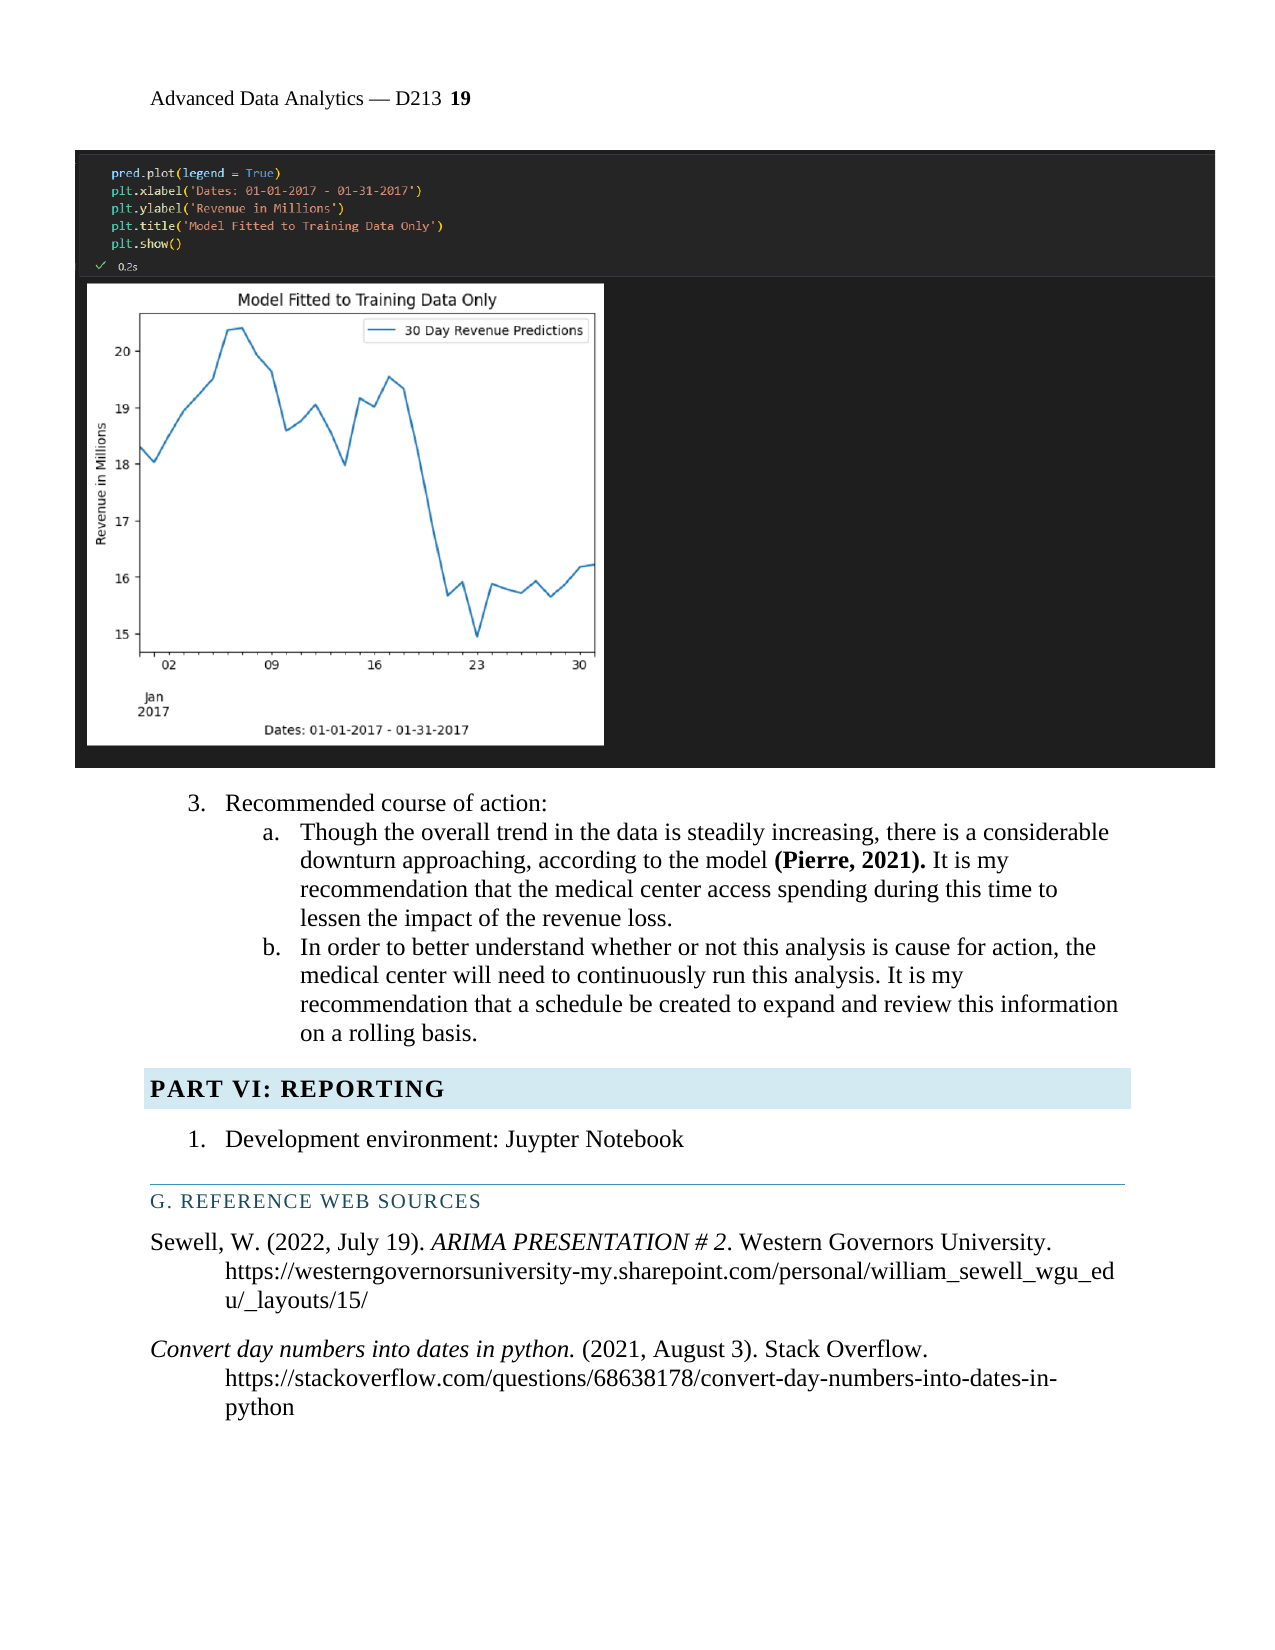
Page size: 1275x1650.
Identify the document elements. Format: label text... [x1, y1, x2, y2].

list Development environment: Juypter Notebook [187, 1124, 1125, 1152]
subtitle Part VI: Reporting [150, 1074, 1125, 1103]
text Sewell, W. (2022, July 19). ARIMA PRESENTATION # 2. Western Governors University. https://westerngovernorsuniversity-my.sharepoint.com/personal/william_sewell_wgu_edu/_layouts/15/ [150, 1227, 1125, 1314]
list Though the overall trend in the data is steadily increasing, there is a considerable downturn approaching, according to the model (Pierre, 2021). It is my recommendation that the medical center access spending during this time to lessen the impact of the revenue loss. [262, 817, 1125, 932]
subtitle G. Reference web sources [150, 1185, 1125, 1213]
list In order to better understand whether or not this analysis is cause for action, the medical center will need to continuously run this analysis. It is my recommendation that a schedule be created to expand and review this information on a rolling basis. [262, 932, 1125, 1047]
list Recommended course of action: [187, 788, 1125, 817]
text Convert day numbers into dates in python. (2021, August 3). Stack Overflow. https://stackoverflow.com/questions/68638178/convert-day-numbers-into-dates-in-python [150, 1334, 1125, 1421]
picture [75, 150, 1216, 768]
